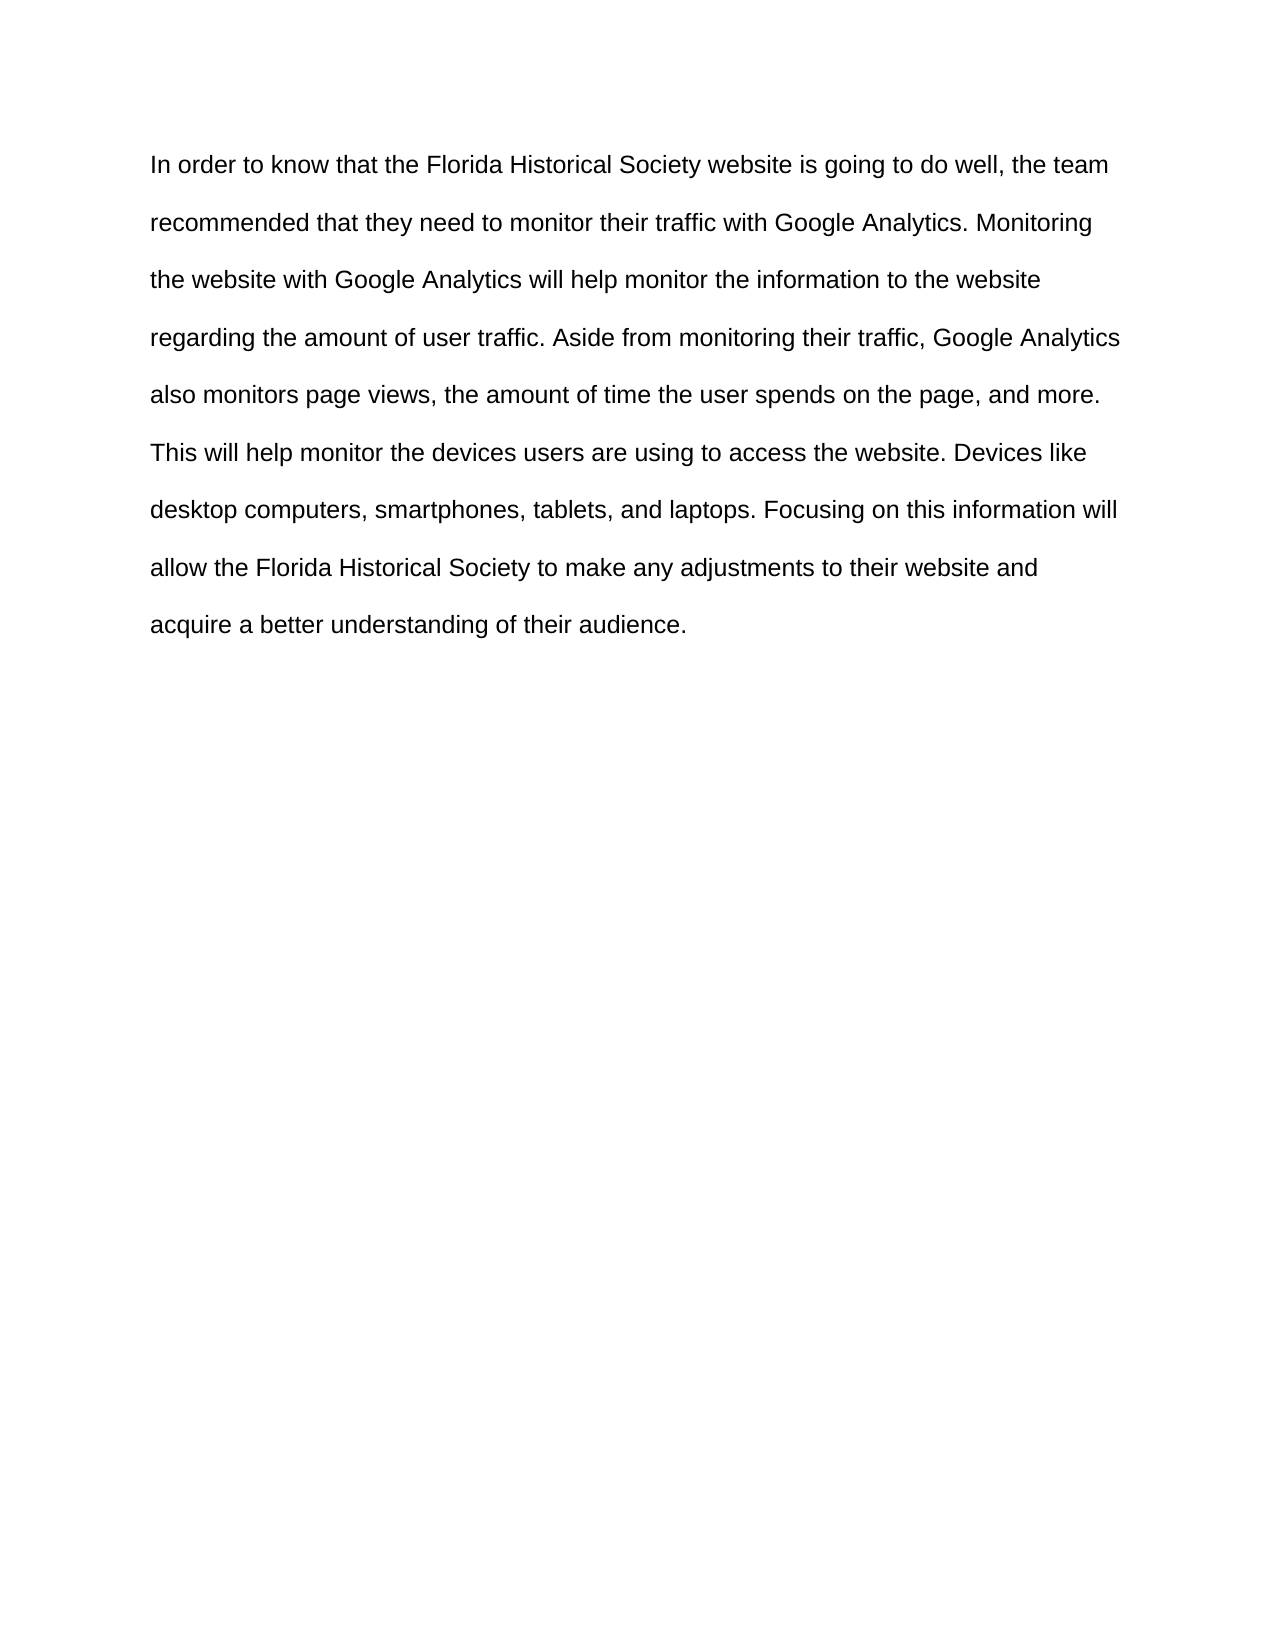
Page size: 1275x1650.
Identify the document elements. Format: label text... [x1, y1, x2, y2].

text In order to know that the Florida Historical Society website is going to do well, the team recommended that they need to monitor their traffic with Google Analytics. Monitoring the website with Google Analytics will help monitor the information to the website regarding the amount of user traffic. Aside from monitoring their traffic, Google Analytics also monitors page views, the amount of time the user spends on the page, and more. This will help monitor the devices users are using to access the website. Devices like desktop computers, smartphones, tablets, and laptops. Focusing on this information will allow the Florida Historical Society to make any adjustments to their website and acquire a better understanding of their audience. [150, 150, 1125, 639]
